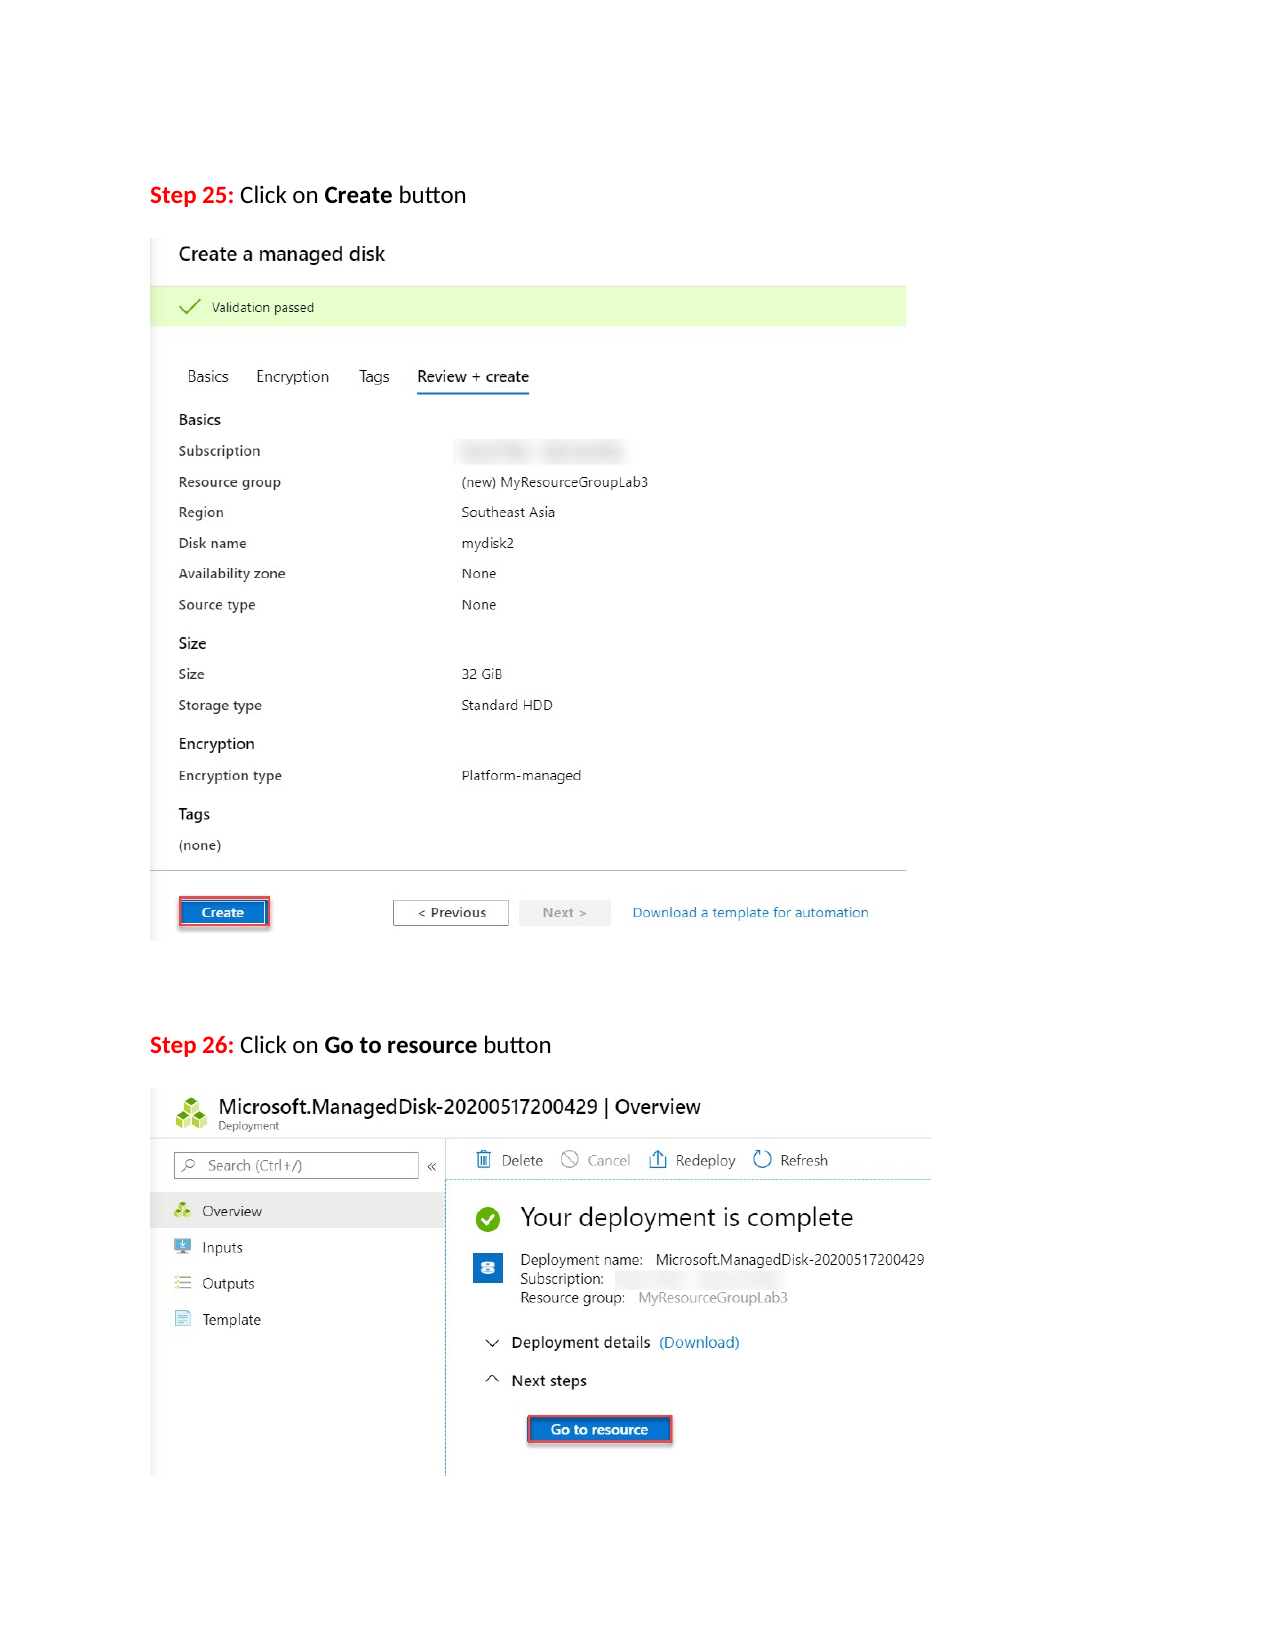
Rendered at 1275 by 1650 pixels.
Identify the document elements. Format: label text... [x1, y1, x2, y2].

picture [150, 1088, 932, 1476]
picture [150, 238, 907, 941]
text Step 25: Click on Create button [150, 179, 1125, 210]
text Step 26: Click on Go to resource button [150, 1029, 1125, 1060]
